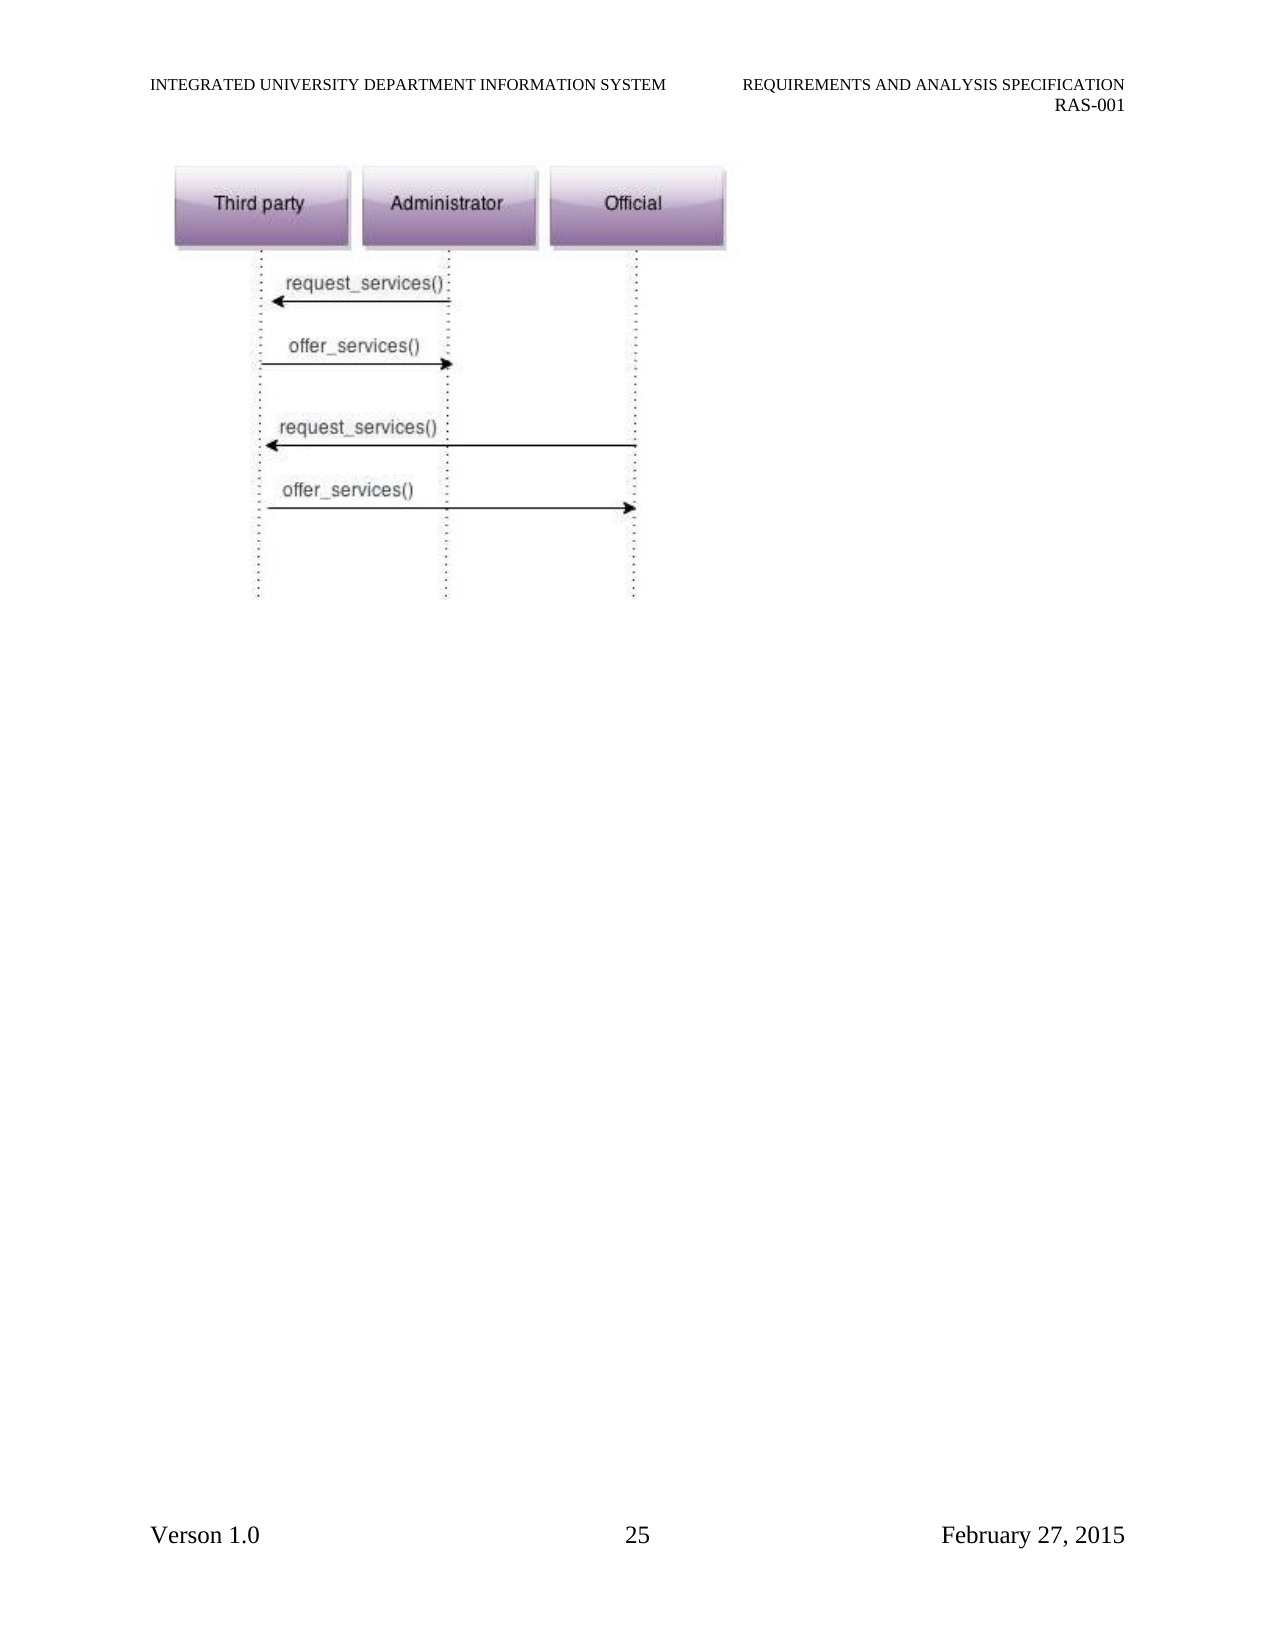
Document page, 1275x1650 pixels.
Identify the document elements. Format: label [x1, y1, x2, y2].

picture [150, 150, 755, 600]
